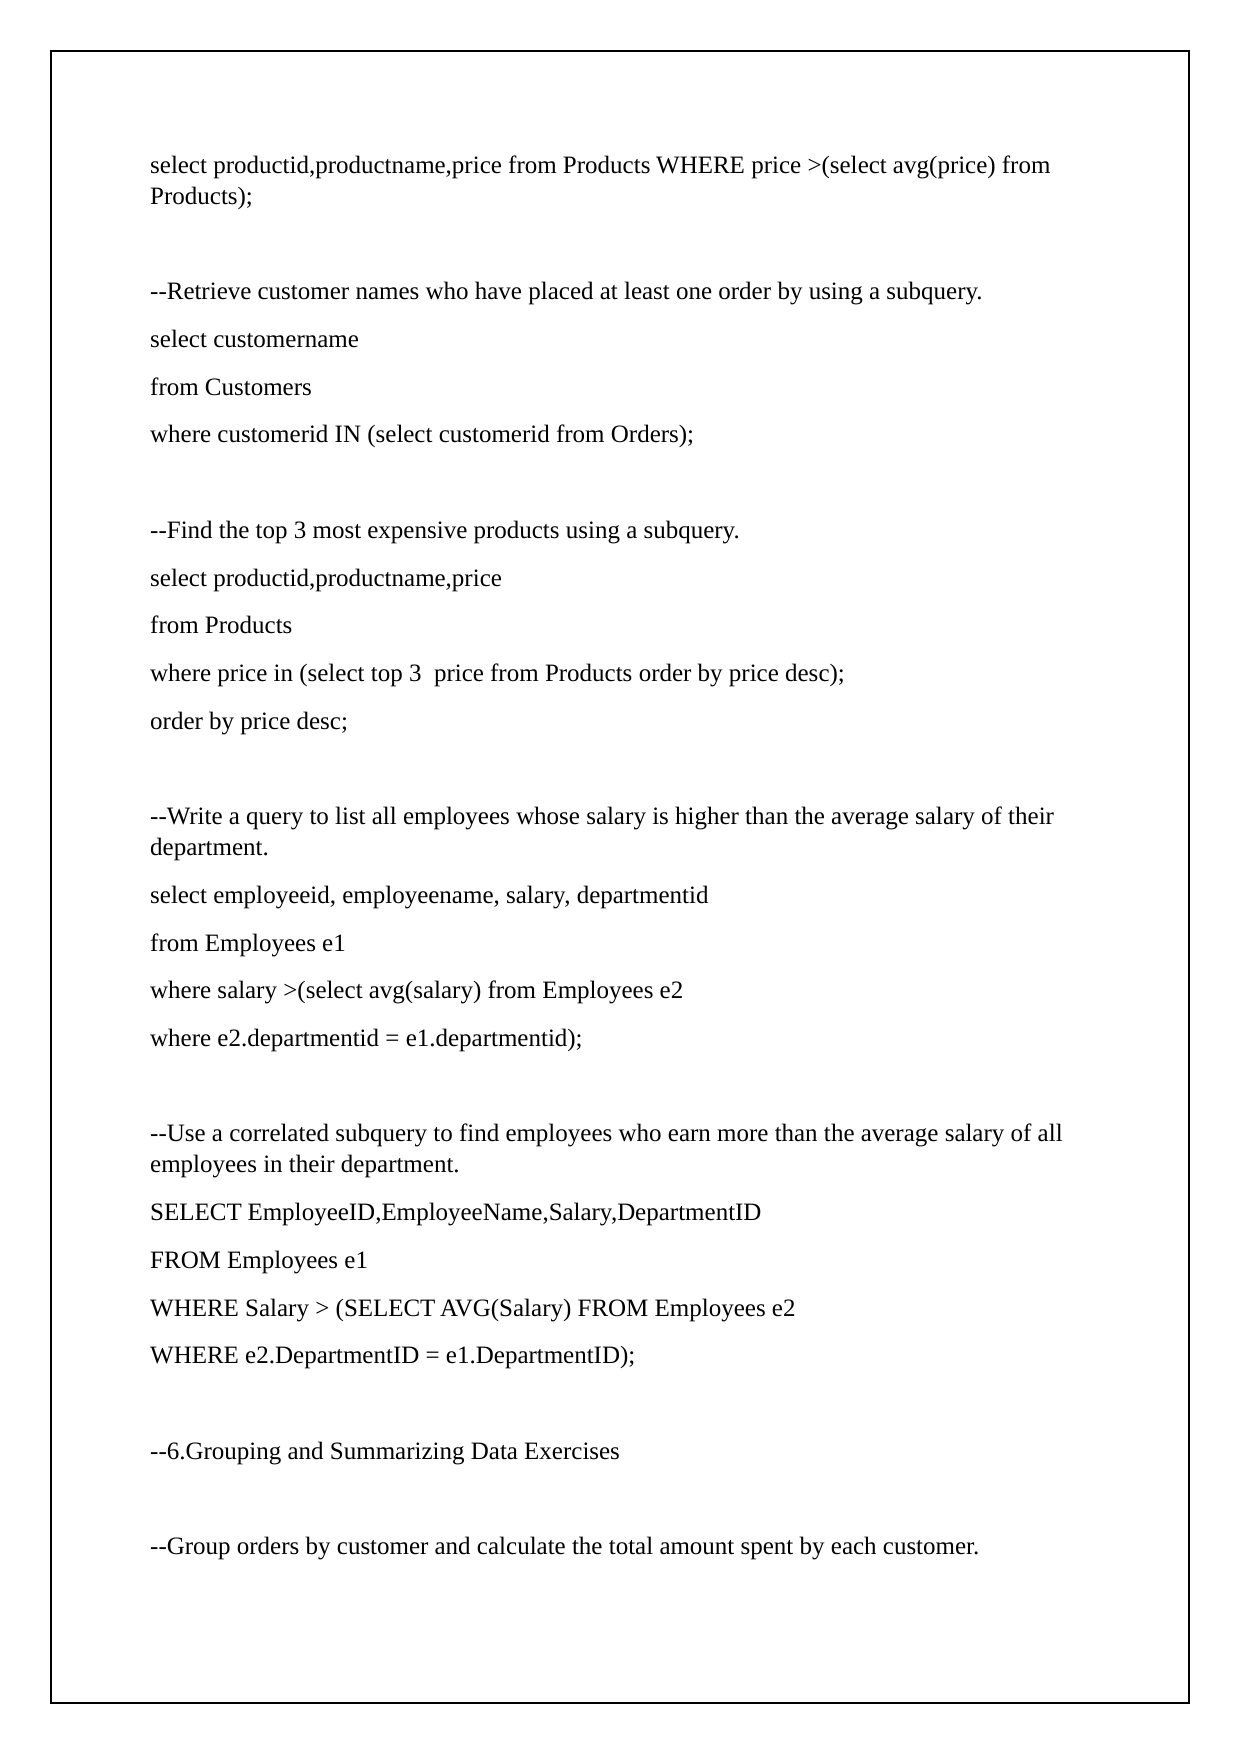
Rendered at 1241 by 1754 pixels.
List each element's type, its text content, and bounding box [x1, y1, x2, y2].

text --Use a correlated subquery to find employees who earn more than the average salary of all employees in their department. [150, 1118, 1090, 1178]
text where salary >(select avg(salary) from Employees e2 [150, 975, 1090, 1004]
text select employeeid, employeename, salary, departmentid [150, 880, 1090, 909]
text order by price desc; [150, 706, 1090, 734]
text from Customers [150, 372, 1090, 401]
text WHERE e2.DepartmentID = e1.DepartmentID); [150, 1340, 1090, 1369]
text --6.Grouping and Summarizing Data Exercises [150, 1436, 1090, 1464]
text FROM Employees e1 [150, 1245, 1090, 1274]
text select customername [150, 324, 1090, 353]
text WHERE Salary > (SELECT AVG(Salary) FROM Employees e2 [150, 1293, 1090, 1321]
text from Employees e1 [150, 928, 1090, 956]
text where price in (select top 3 price from Products order by price desc); [150, 658, 1090, 687]
text --Find the top 3 most expensive products using a subquery. [150, 515, 1090, 544]
text select productid,productname,price [150, 563, 1090, 591]
text --Retrieve customer names who have placed at least one order by using a subquery. [150, 276, 1090, 305]
text select productid,productname,price from Products WHERE price >(select avg(price) from Products); [150, 150, 1090, 210]
text --Group orders by customer and calculate the total amount spent by each customer. [150, 1531, 1090, 1560]
text --Write a query to list all employees whose salary is higher than the average salary of their department. [150, 801, 1090, 861]
text SELECT EmployeeID,EmployeeName,Salary,DepartmentID [150, 1197, 1090, 1226]
text where e2.departmentid = e1.departmentid); [150, 1023, 1090, 1052]
text from Products [150, 610, 1090, 639]
text where customerid IN (select customerid from Orders); [150, 419, 1090, 448]
